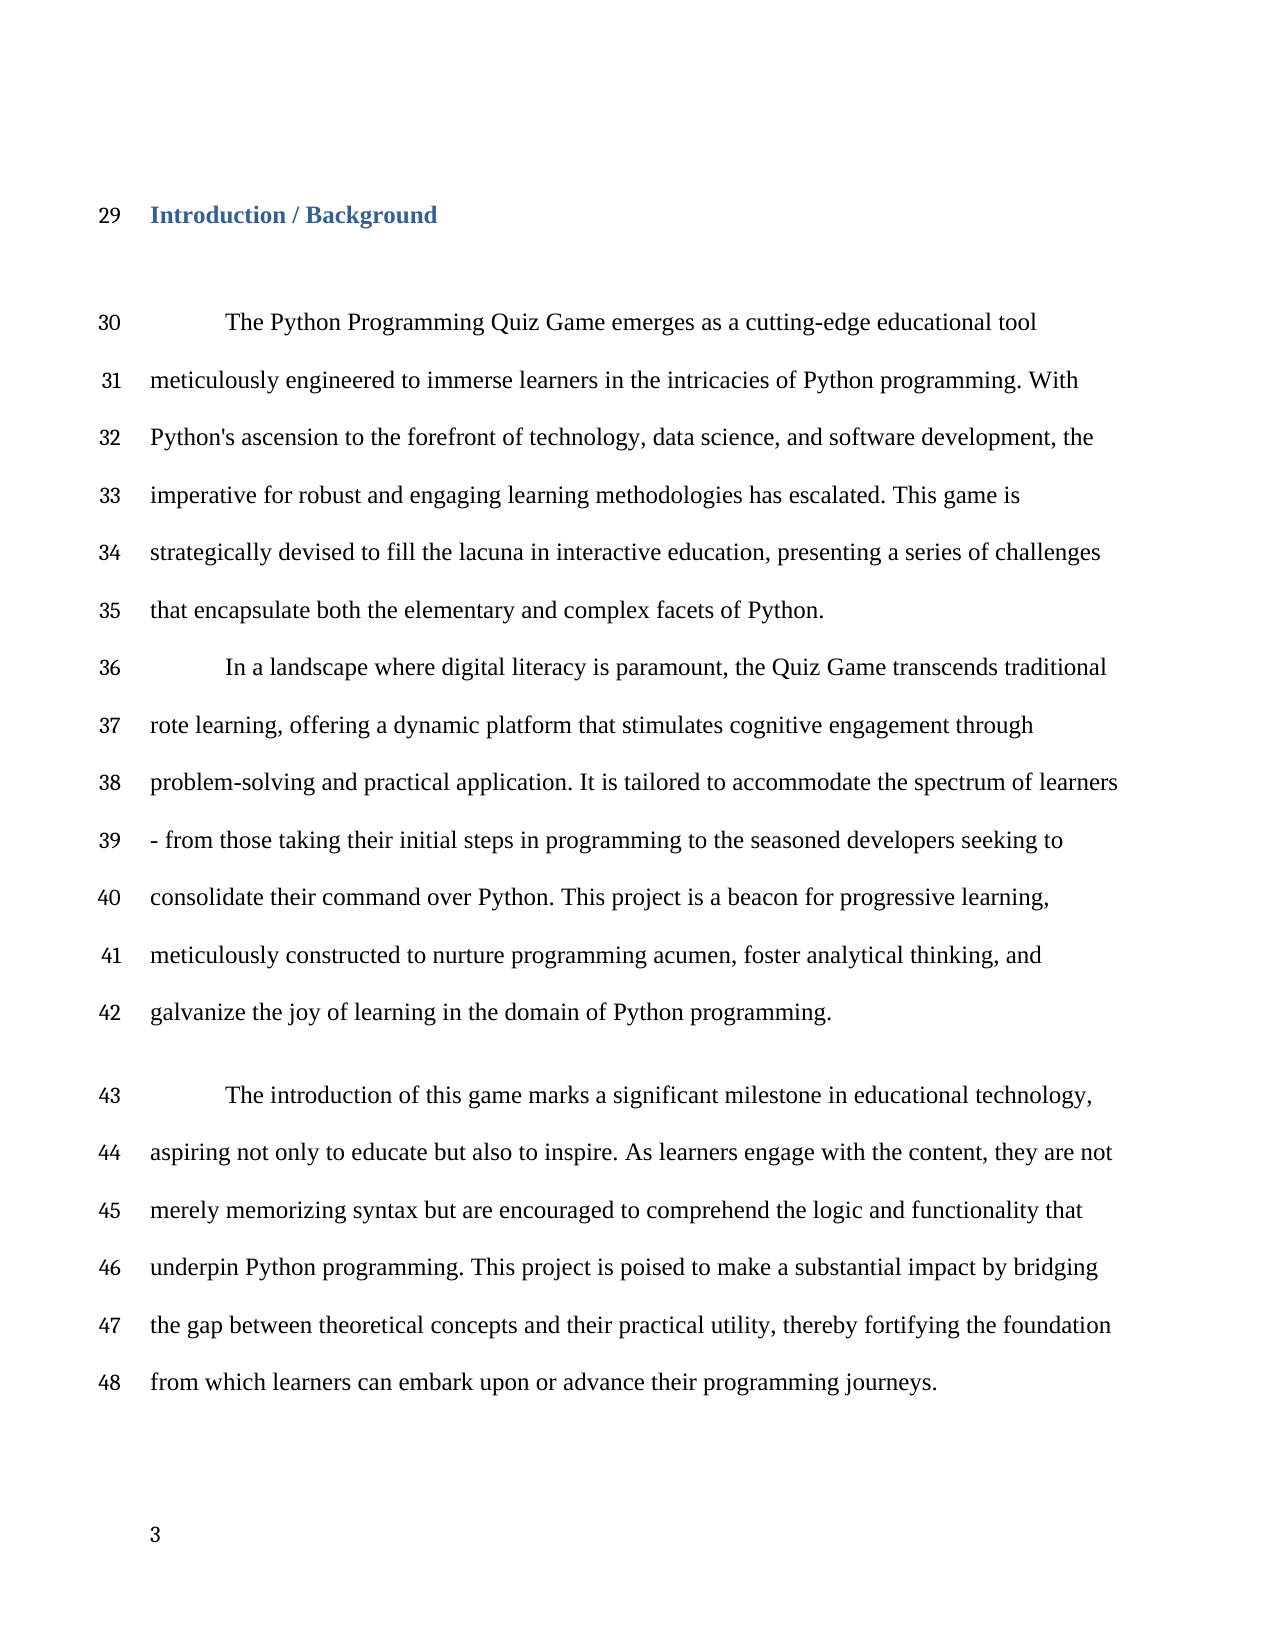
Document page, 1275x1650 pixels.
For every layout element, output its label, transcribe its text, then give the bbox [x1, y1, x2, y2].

subtitle The Python Programming Quiz Game emerges as a cutting-edge educational tool meticulously engineered to immerse learners in the intricacies of Python programming. With Python's ascension to the forefront of technology, data science, and software development, the imperative for robust and engaging learning methodologies has escalated. This game is strategically devised to fill the lacuna in interactive education, presenting a series of challenges that encapsulate both the elementary and complex facets of Python. [150, 307, 1125, 624]
text The introduction of this game marks a significant milestone in educational technology, aspiring not only to educate but also to inspire. As learners engage with the content, they are not merely memorizing syntax but are encouraged to comprehend the logic and functionality that underpin Python programming. This project is poised to make a substantial impact by bridging the gap between theoretical concepts and their practical utility, thereby fortifying the foundation from which learners can embark upon or advance their programming journeys. [150, 1080, 1125, 1449]
text In a landscape where digital literacy is paramount, the Quiz Game transcends traditional rote learning, offering a dynamic platform that stimulates cognitive engagement through problem-solving and practical application. It is tailored to accommodate the spectrum of learners - from those taking their initial steps in programming to the seasoned developers seeking to consolidate their command over Python. This project is a beacon for progressive learning, meticulously constructed to nurture programming acumen, foster analytical thinking, and galvanize the joy of learning in the domain of Python programming. [150, 652, 1125, 1026]
subtitle Introduction / Background [150, 200, 1125, 229]
